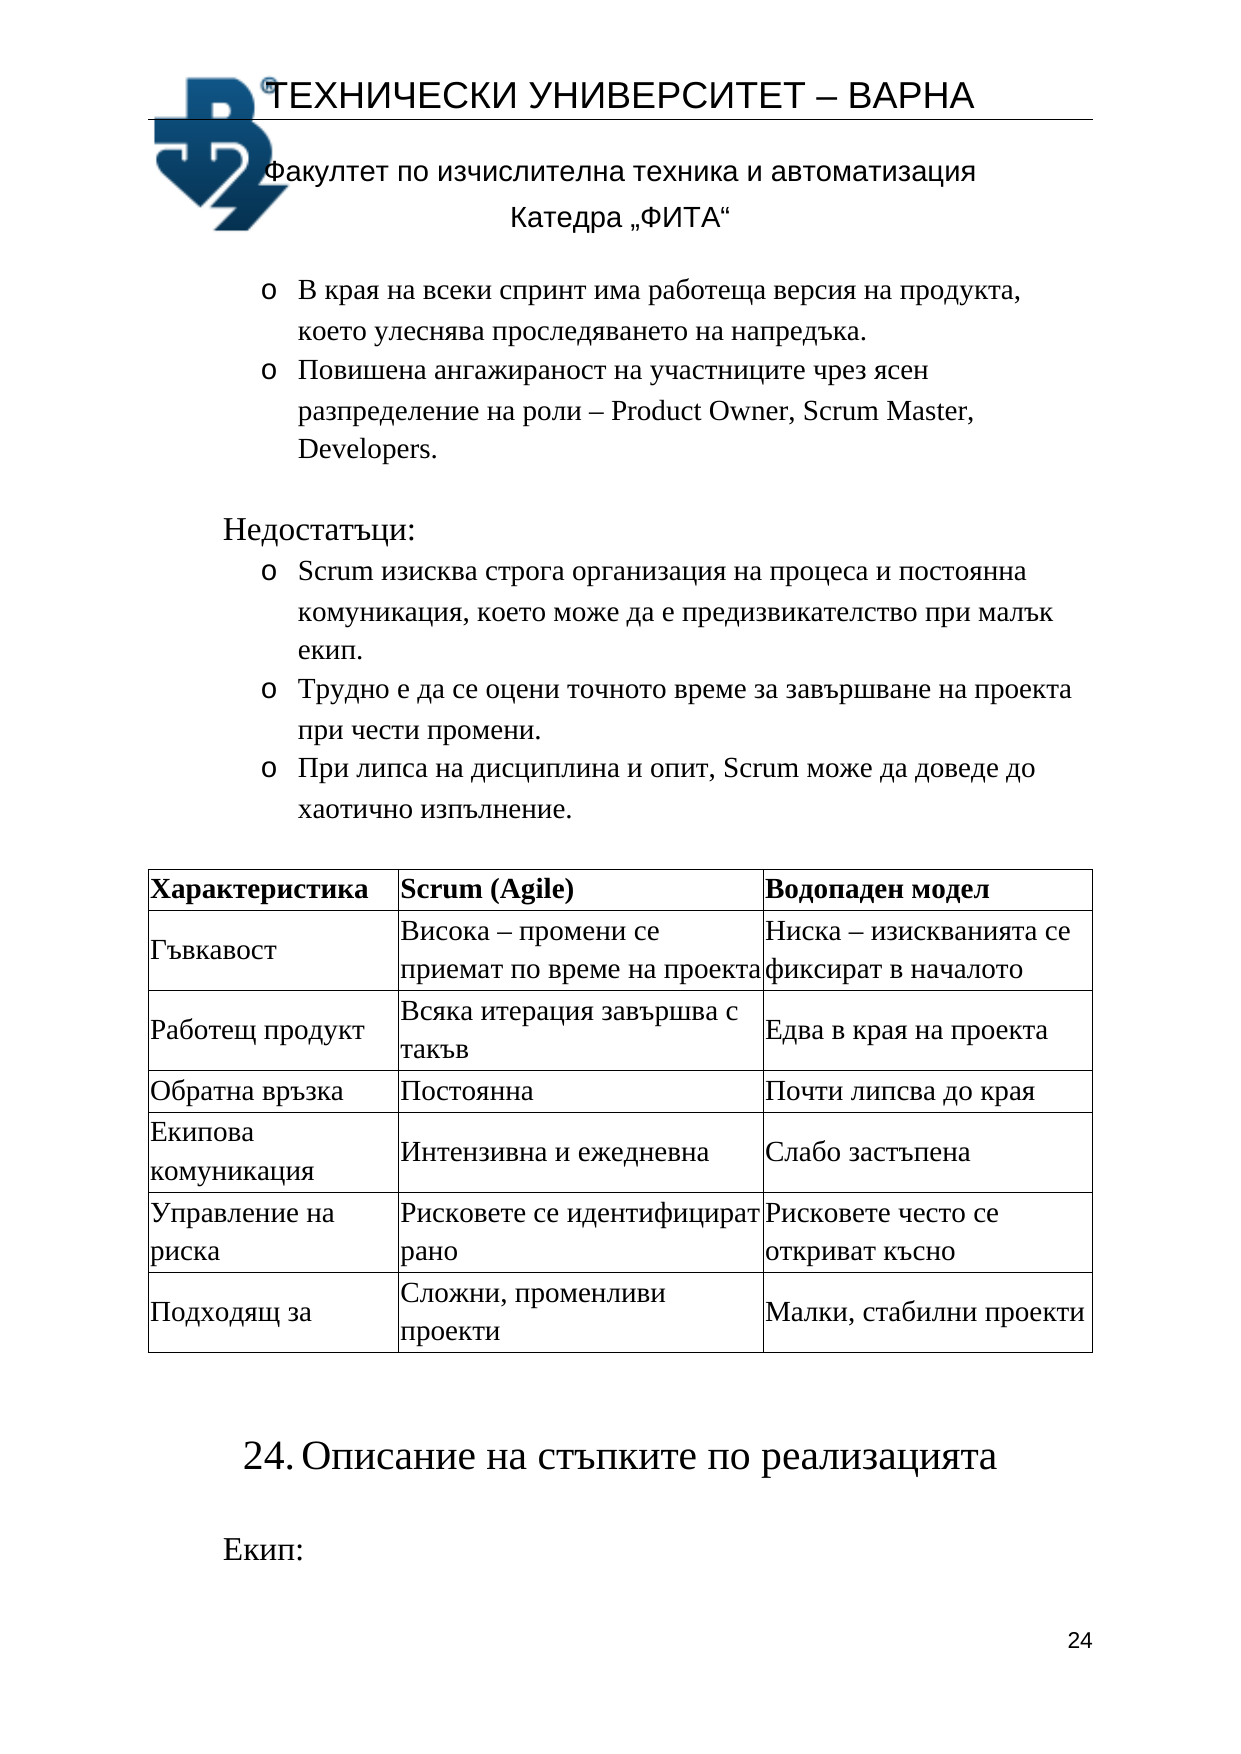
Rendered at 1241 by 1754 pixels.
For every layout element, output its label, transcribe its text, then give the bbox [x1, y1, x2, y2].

list В края на всеки спринт има работеща версия на продукта, което улеснява проследяването на напредъка. [260, 272, 1093, 347]
table_header Характеристика [149, 870, 398, 910]
list Трудно е да се оцени точното време за завършване на проекта при чести промени. [260, 671, 1093, 746]
table_header Водопаден модел [764, 870, 1092, 910]
table_cell Интензивна и ежедневна [399, 1113, 763, 1192]
text 24. Описание на стъпките по реализацията [148, 1430, 1093, 1478]
list Екип: [223, 1529, 1093, 1568]
table_cell Почти липсва до края [764, 1071, 1092, 1112]
table_cell Постоянна [399, 1071, 763, 1112]
text Недостатъци: [223, 509, 1093, 547]
table_cell Ниска – изискванията се фиксират в началото [764, 911, 1092, 990]
list Scrum изисква строга организация на процеса и постоянна комуникация, което може да е предизвикателство при малък екип. [260, 553, 1093, 666]
table_cell Обратна връзка [149, 1071, 398, 1112]
table_cell Сложни, променливи проекти [399, 1273, 763, 1352]
table_cell Гъвкавост [149, 911, 398, 990]
list Повишена ангажираност на участниците чрез ясен разпределение на роли – Product Owner, Scrum Master, Developers. [260, 352, 1093, 465]
table_cell Подходящ за [149, 1273, 398, 1352]
table_cell Висока – промени се приемат по време на проекта [399, 911, 763, 990]
table_cell Работещ продукт [149, 991, 398, 1070]
table_cell Слабо застъпена [764, 1113, 1092, 1192]
table_cell Малки, стабилни проекти [764, 1273, 1092, 1352]
table_cell Екипова комуникация [149, 1113, 398, 1192]
list При липса на дисциплина и опит, Scrum може да доведе до хаотично изпълнение. [260, 751, 1093, 825]
table_cell Всяка итерация завършва с такъв [399, 991, 763, 1070]
table_cell Рисковете се идентифицират рано [399, 1193, 763, 1272]
table_header Scrum (Agile) [399, 870, 763, 910]
picture [151, 120, 294, 235]
table_cell Едва в края на проекта [764, 991, 1092, 1070]
table_cell Управление на риска [149, 1193, 398, 1272]
picture [151, 68, 294, 119]
table_cell Рисковете често се откриват късно [764, 1193, 1092, 1272]
